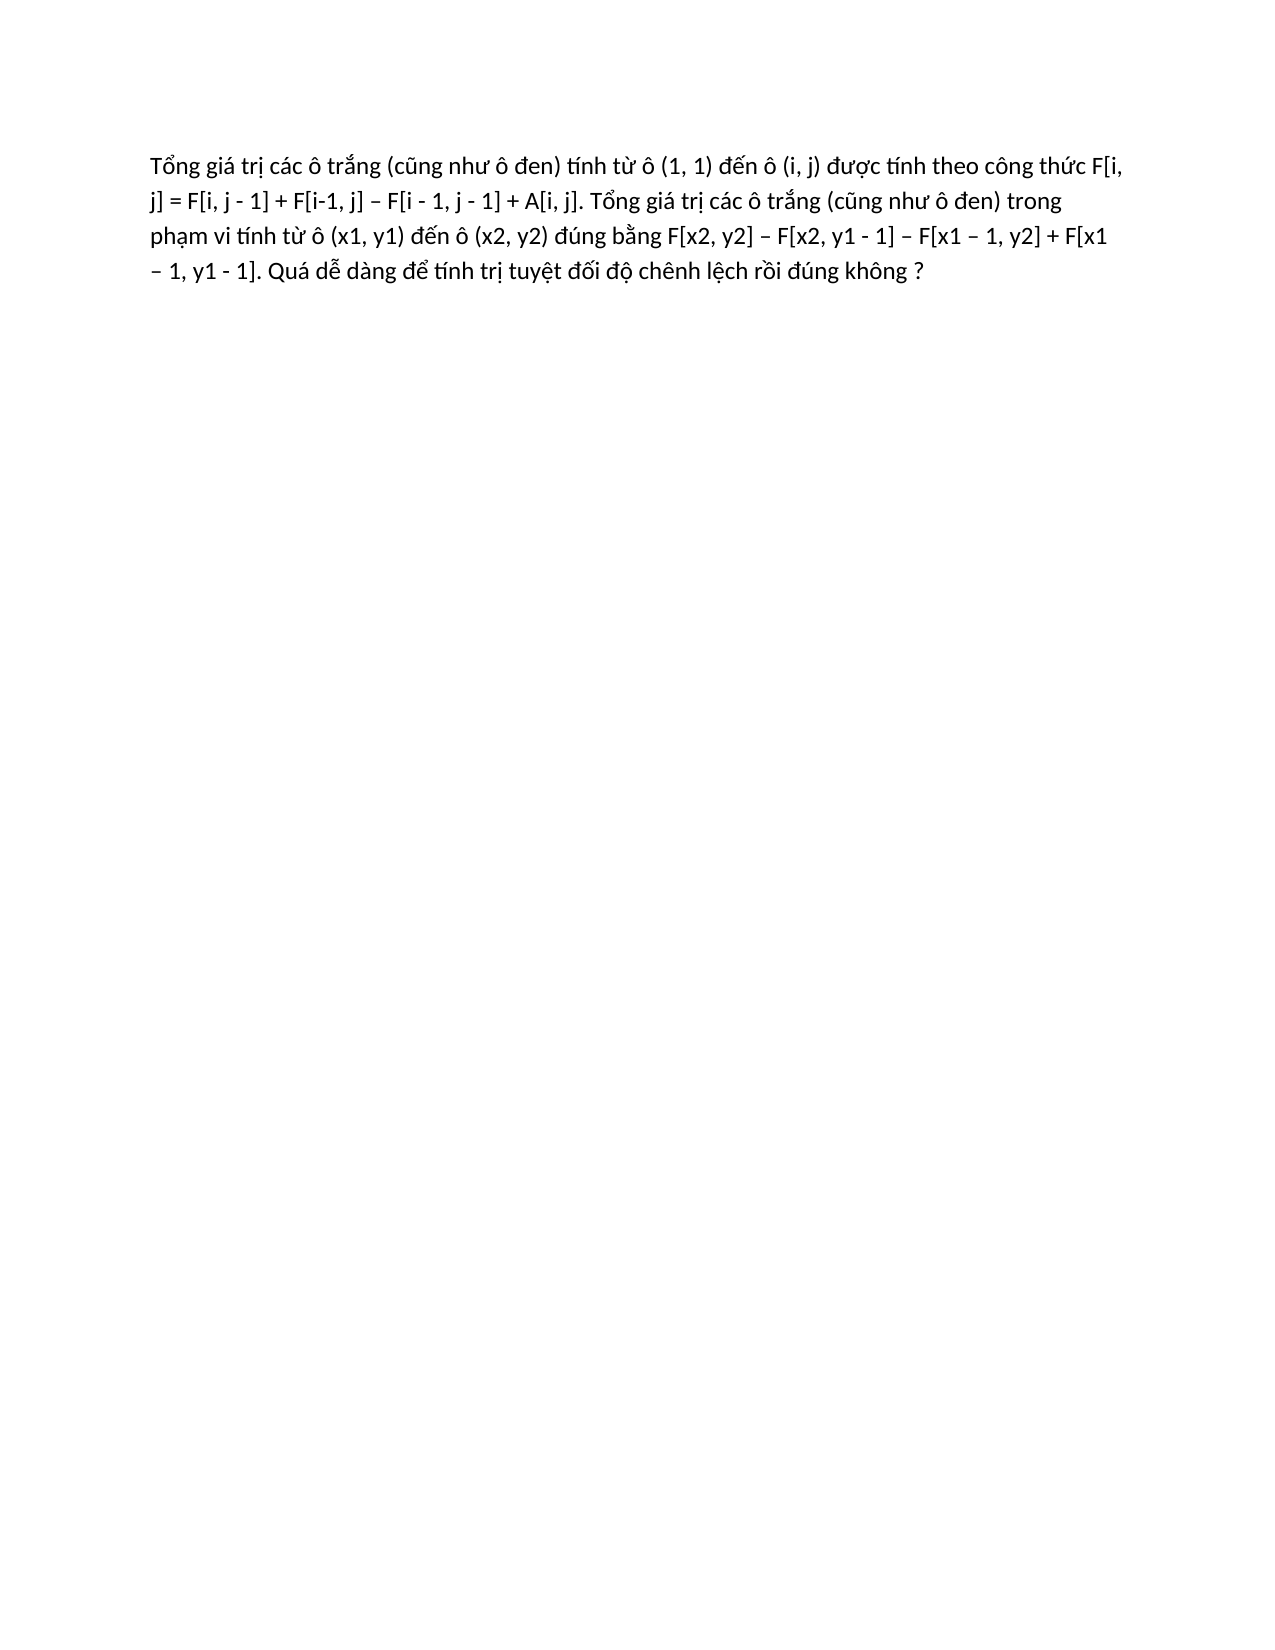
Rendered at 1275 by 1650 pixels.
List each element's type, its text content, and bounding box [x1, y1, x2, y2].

text Tổng giá trị các ô trắng (cũng như ô đen) tính từ ô (1, 1) đến ô (i, j) được tính theo công thức F[i, j] = F[i, j - 1] + F[i-1, j] – F[i - 1, j - 1] + A[i, j]. Tổng giá trị các ô trắng (cũng như ô đen) trong phạm vi tính từ ô (x1, y1) đến ô (x2, y2) đúng bằng F[x2, y2] – F[x2, y1 - 1] – F[x1 – 1, y2] + F[x1 – 1, y1 - 1]. Quá dễ dàng để tính trị tuyệt đối độ chênh lệch rồi đúng không ? [150, 150, 1125, 286]
